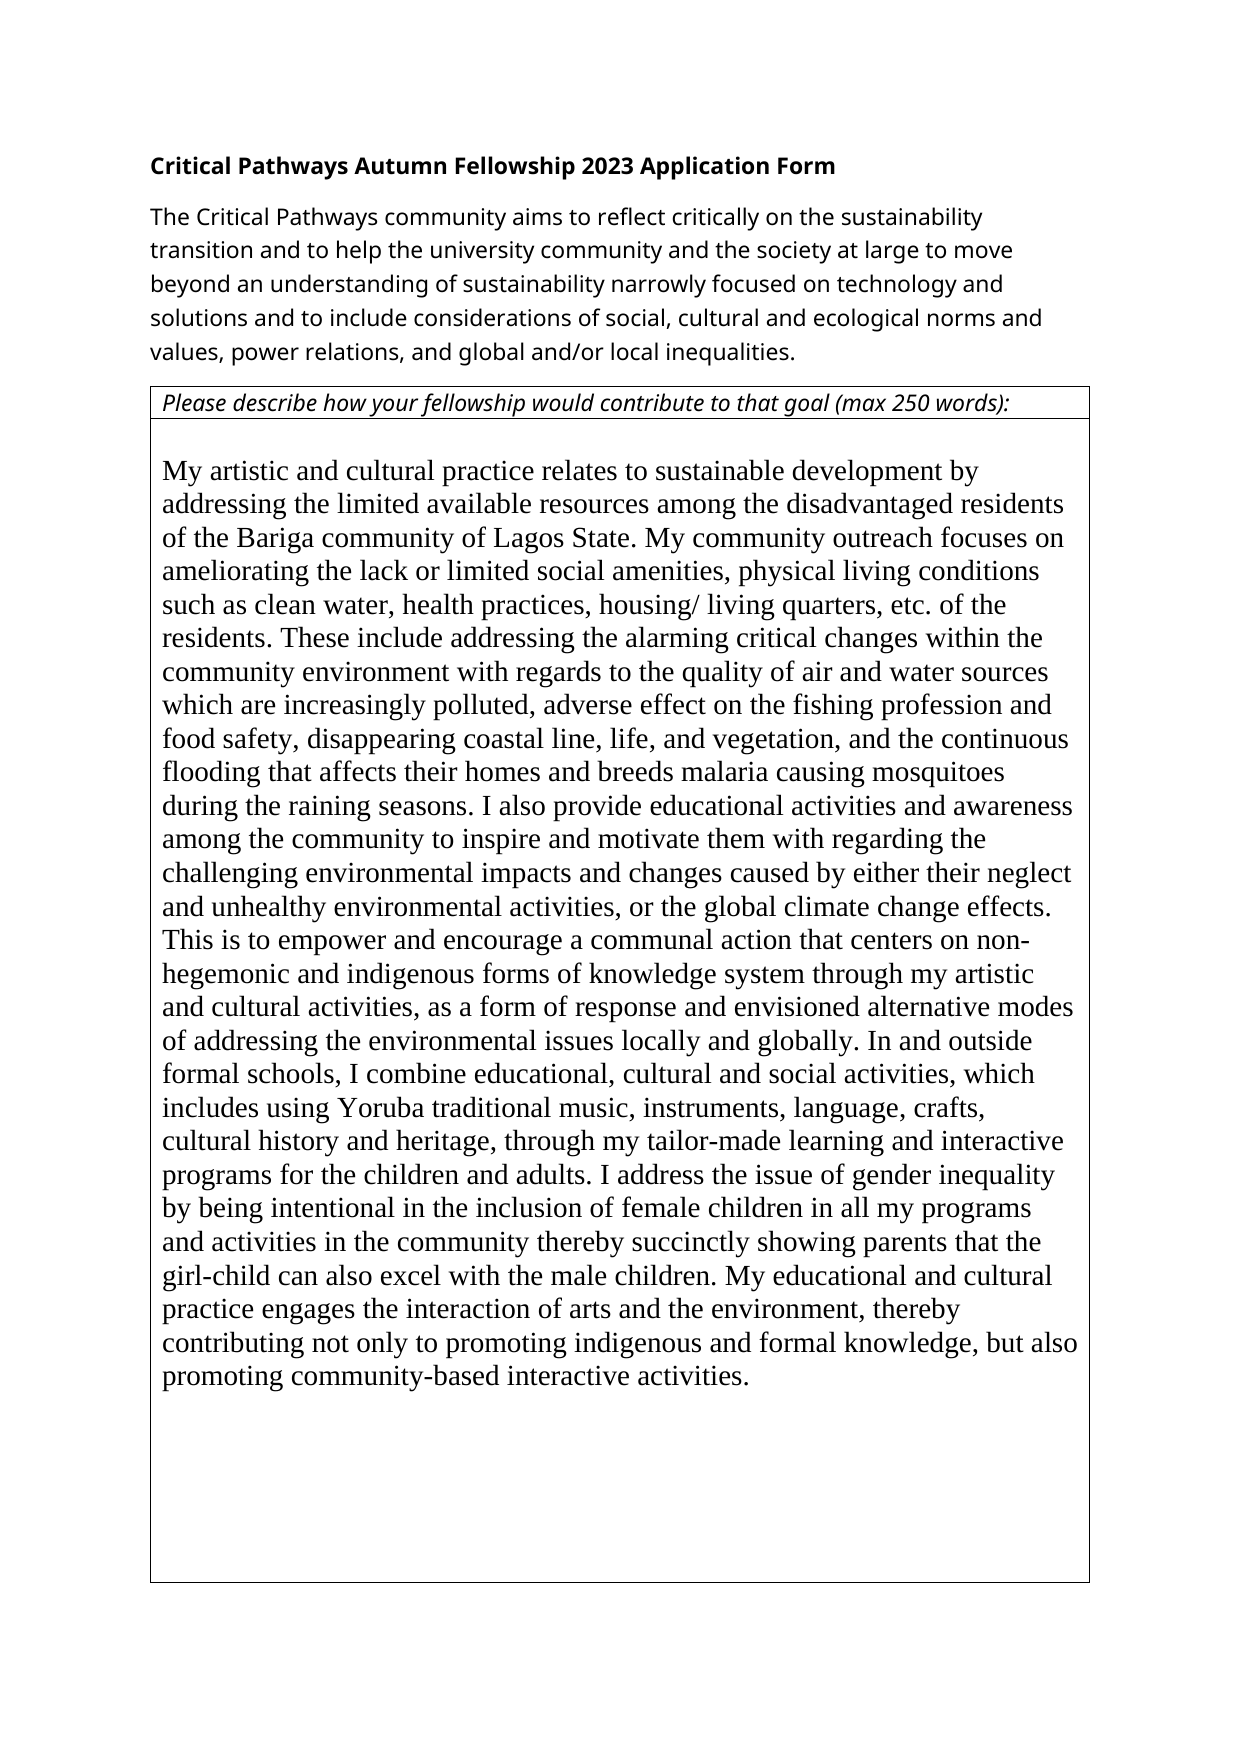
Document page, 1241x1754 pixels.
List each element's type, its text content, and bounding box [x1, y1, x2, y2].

table_header Please describe how your fellowship would contribute to that goal (max 250 words): [151, 387, 1089, 418]
text Critical Pathways Autumn Fellowship 2023 Application Form [150, 150, 1090, 181]
text The Critical Pathways community aims to reflect critically on the sustainability transition and to help the university community and the society at large to move beyond an understanding of sustainability narrowly focused on technology and solutions and to include considerations of social, cultural and ecological norms and values, power relations, and global and/or local inequalities. [150, 200, 1090, 367]
table_cell My artistic and cultural practice relates to sustainable development by addressing the limited available resources among the disadvantaged residents of the Bariga community of Lagos State. My community outreach focuses on ameliorating the lack or limited social amenities, physical living conditions such as clean water, health practices, housing/ living quarters, etc. of the residents. These include addressing the alarming critical changes within the community environment with regards to the quality of air and water sources which are increasingly polluted, adverse effect on the fishing profession and food safety, disappearing coastal line, life, and vegetation, and the continuous flooding that affects their homes and breeds malaria causing mosquitoes during the raining seasons. I also provide educational activities and awareness among the community to inspire and motivate them with regarding the challenging environmental impacts and changes caused by either their neglect and unhealthy environmental activities, or the global climate change effects. This is to empower and encourage a communal action that centers on non-hegemonic and indigenous forms of knowledge system through my artistic and cultural activities, as a form of response and envisioned alternative modes of addressing the environmental issues locally and globally. In and outside formal schools, I combine educational, cultural and social activities, which includes using Yoruba traditional music, instruments, language, crafts, cultural history and heritage, through my tailor-made learning and interactive programs for the children and adults. I address the issue of gender inequality by being intentional in the inclusion of female children in all my programs and activities in the community thereby succinctly showing parents that the girl-child can also excel with the male children. My educational and cultural practice engages the interaction of arts and the environment, thereby contributing not only to promoting indigenous and formal knowledge, but also promoting community-based interactive activities. [151, 419, 1089, 1582]
